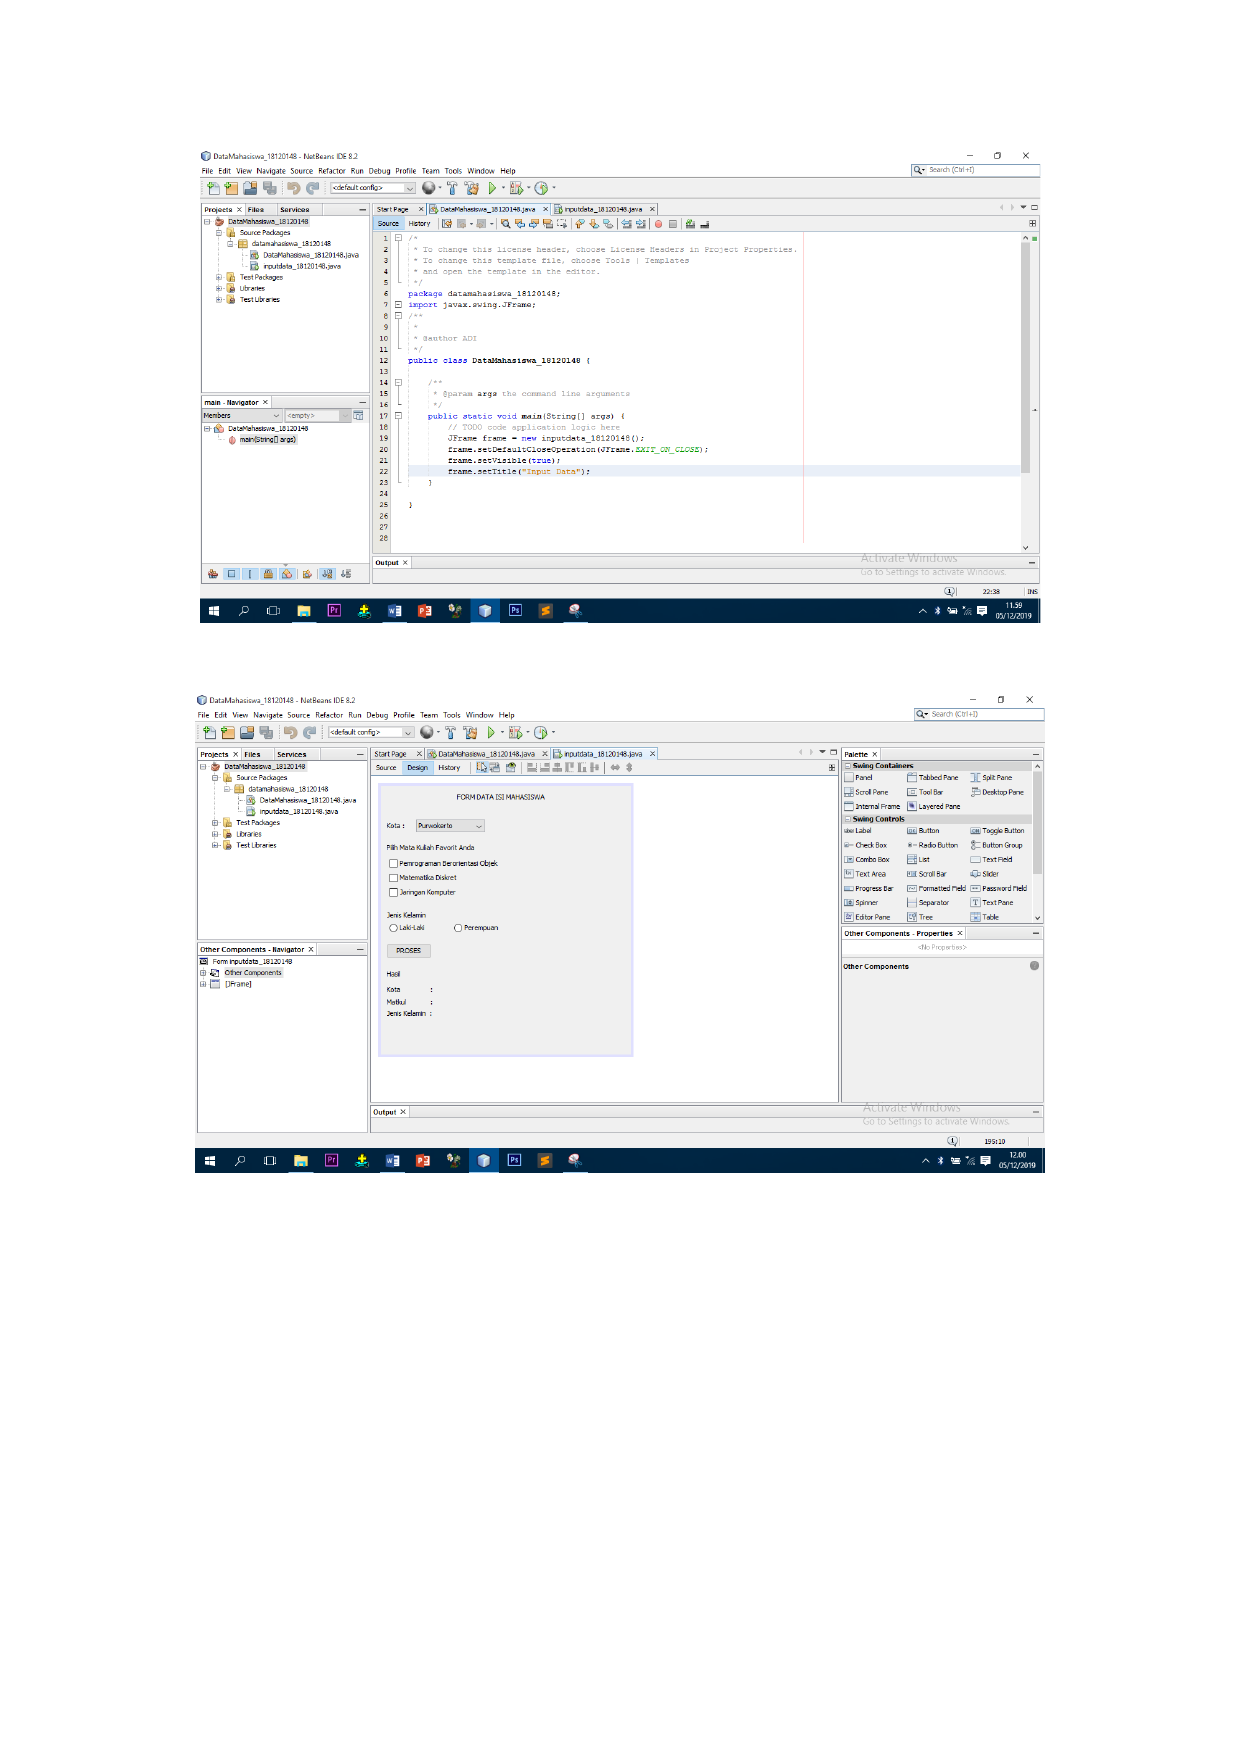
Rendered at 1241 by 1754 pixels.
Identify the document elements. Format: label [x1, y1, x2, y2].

picture [200, 150, 1041, 623]
picture [195, 693, 1045, 1173]
